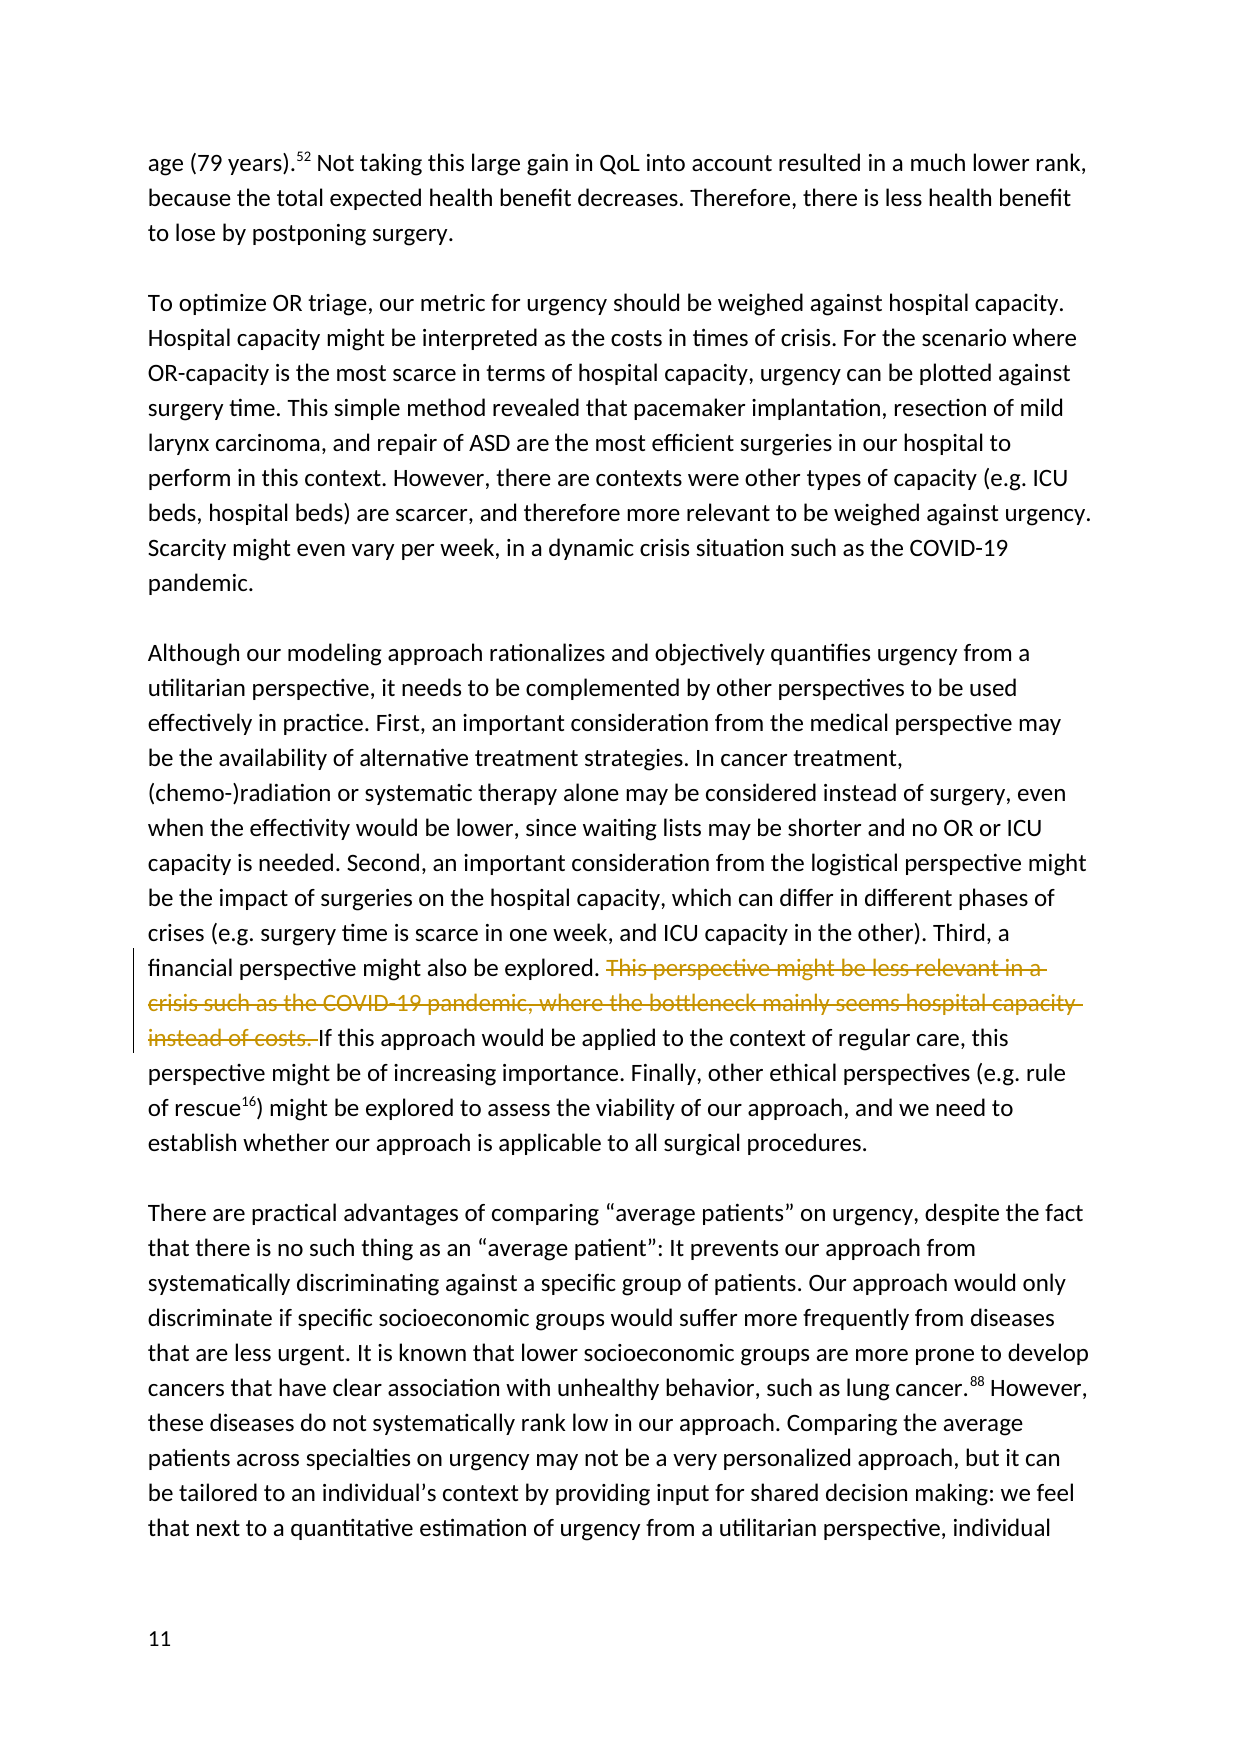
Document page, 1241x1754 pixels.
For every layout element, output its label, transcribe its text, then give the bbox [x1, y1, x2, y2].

text To optimize OR triage, our metric for urgency should be weighed against hospital capacity. Hospital capacity might be interpreted as the costs in times of crisis. For the scenario where OR-capacity is the most scarce in terms of hospital capacity, urgency can be plotted against surgery time. This simple method revealed that pacemaker implantation, resection of mild larynx carcinoma, and repair of ASD are the most efficient surgeries in our hospital to perform in this context. However, there are contexts were other types of capacity (e.g. ICU beds, hospital beds) are scarcer, and therefore more relevant to be weighed against urgency. Scarcity might even vary per week, in a dynamic crisis situation such as the COVID-19 pandemic. [148, 288, 1093, 598]
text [148, 148, 1093, 248]
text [148, 1198, 1093, 1543]
text Although our modeling approach rationalizes and objectively quantifies urgency from a utilitarian perspective, it needs to be complemented by other perspectives to be used effectively in practice. First, an important consideration from the medical perspective may be the availability of alternative treatment strategies. In cancer treatment, (chemo-)radiation or systematic therapy alone may be considered instead of surgery, even when the effectivity would be lower, since waiting lists may be shorter and no OR or ICU capacity is needed. Second, an important consideration from the logistical perspective might be the impact of surgeries on the hospital capacity, which can differ in different phases of crises (e.g. surgery time is scarce in one week, and ICU capacity in the other). Third, a financial perspective might also be explored. If this approach would be applied to the context of regular care, this perspective might be of increasing importance. Finally, other ethical perspectives (e.g. rule of rescue16) might be explored to assess the viability of our approach, and we need to establish whether our approach is applicable to all surgical procedures. [148, 638, 1093, 1158]
